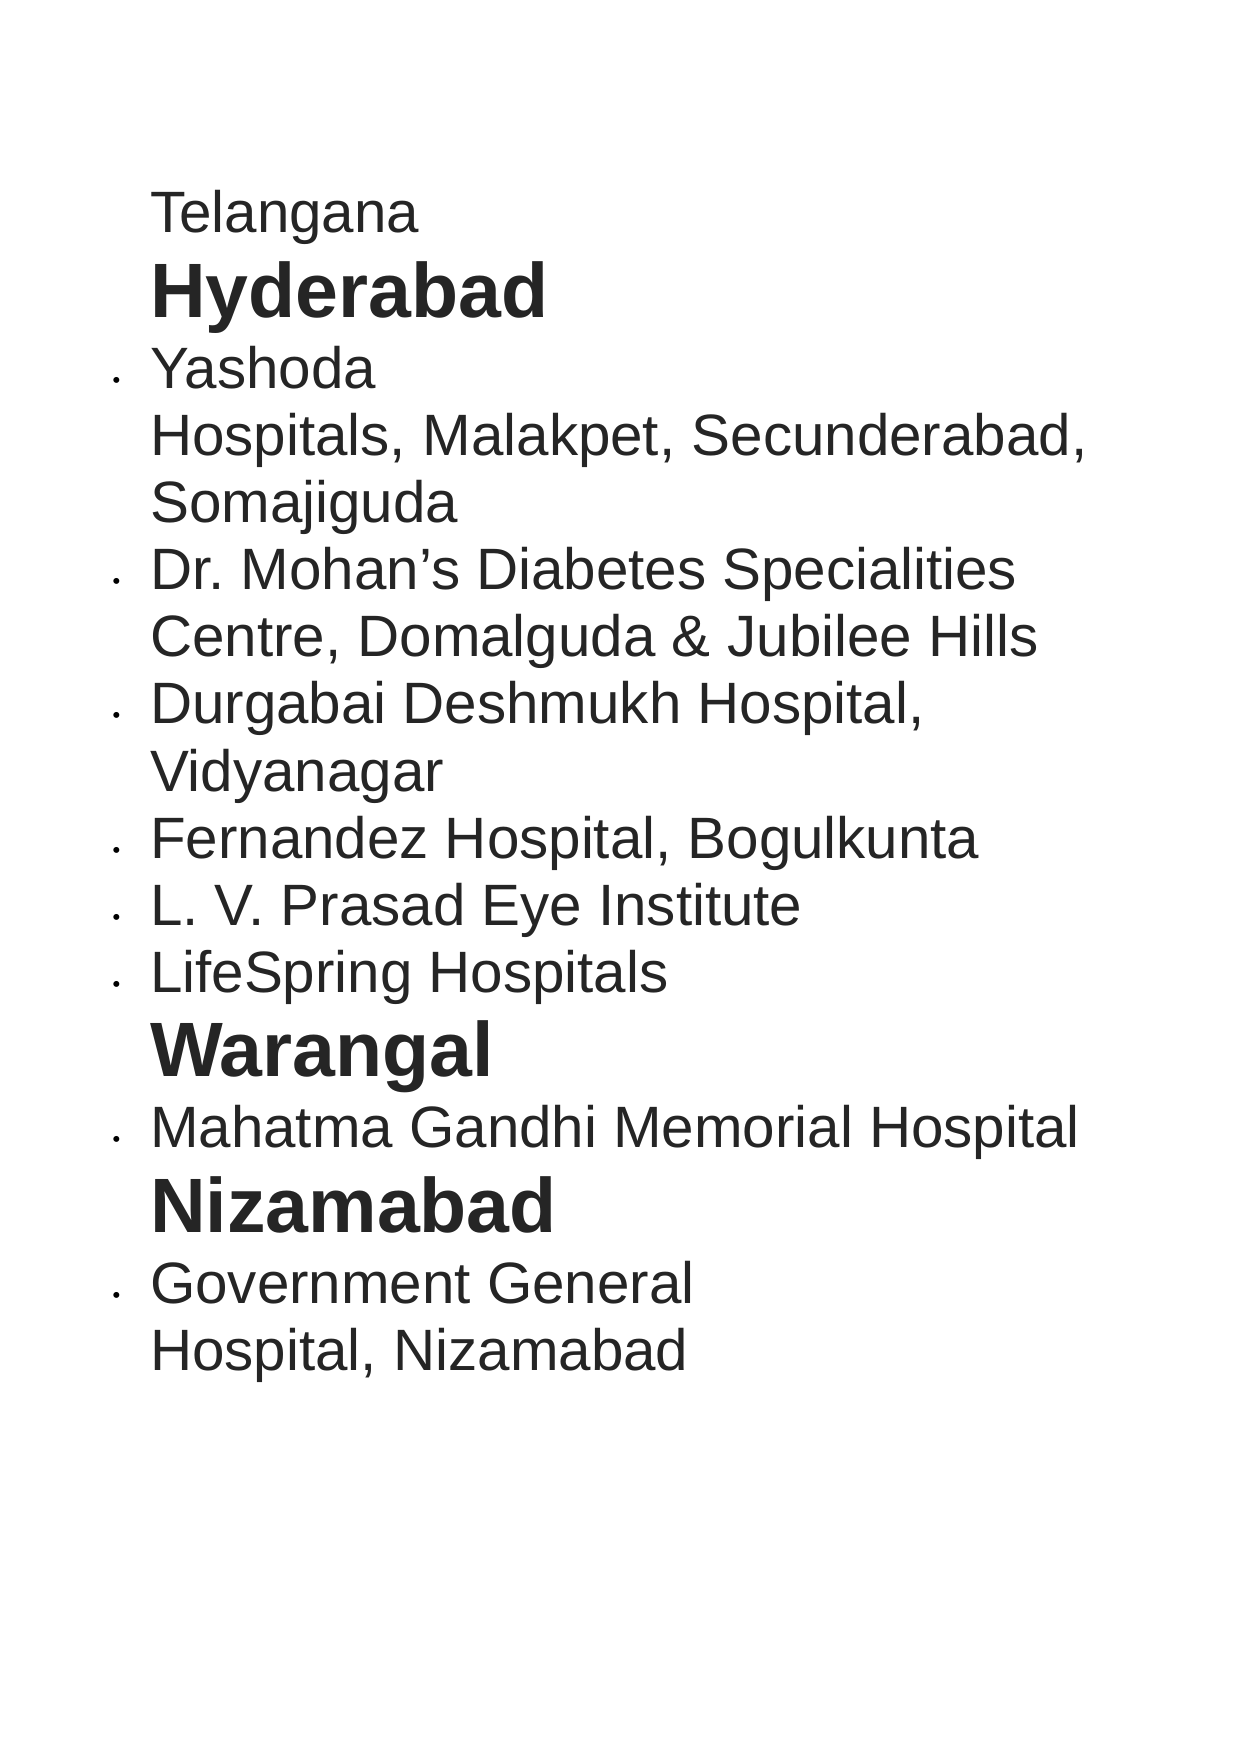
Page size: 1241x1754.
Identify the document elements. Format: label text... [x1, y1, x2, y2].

list Yashoda Hospitals, Malakpet, Secunderabad, Somajiguda [112, 340, 1090, 541]
list Mahatma Gandhi Memorial Hospital [112, 1099, 1090, 1166]
text Hyderabad [150, 251, 1090, 340]
list Fernandez Hospital, Bogulkunta [112, 809, 1090, 876]
list LifeSpring Hospitals [112, 943, 1090, 1011]
text Telangana [150, 184, 1090, 251]
list L. V. Prasad Eye Institute [112, 876, 1090, 943]
list Durgabai Deshmukh Hospital, Vidyanagar [112, 675, 1090, 809]
text Nizamabad [150, 1166, 1090, 1255]
list Dr. Mohan’s Diabetes Specialities Centre, Domalguda & Jubilee Hills [112, 541, 1090, 675]
list Government General Hospital, Nizamabad [112, 1255, 1090, 1389]
text Warangal [150, 1011, 1090, 1099]
